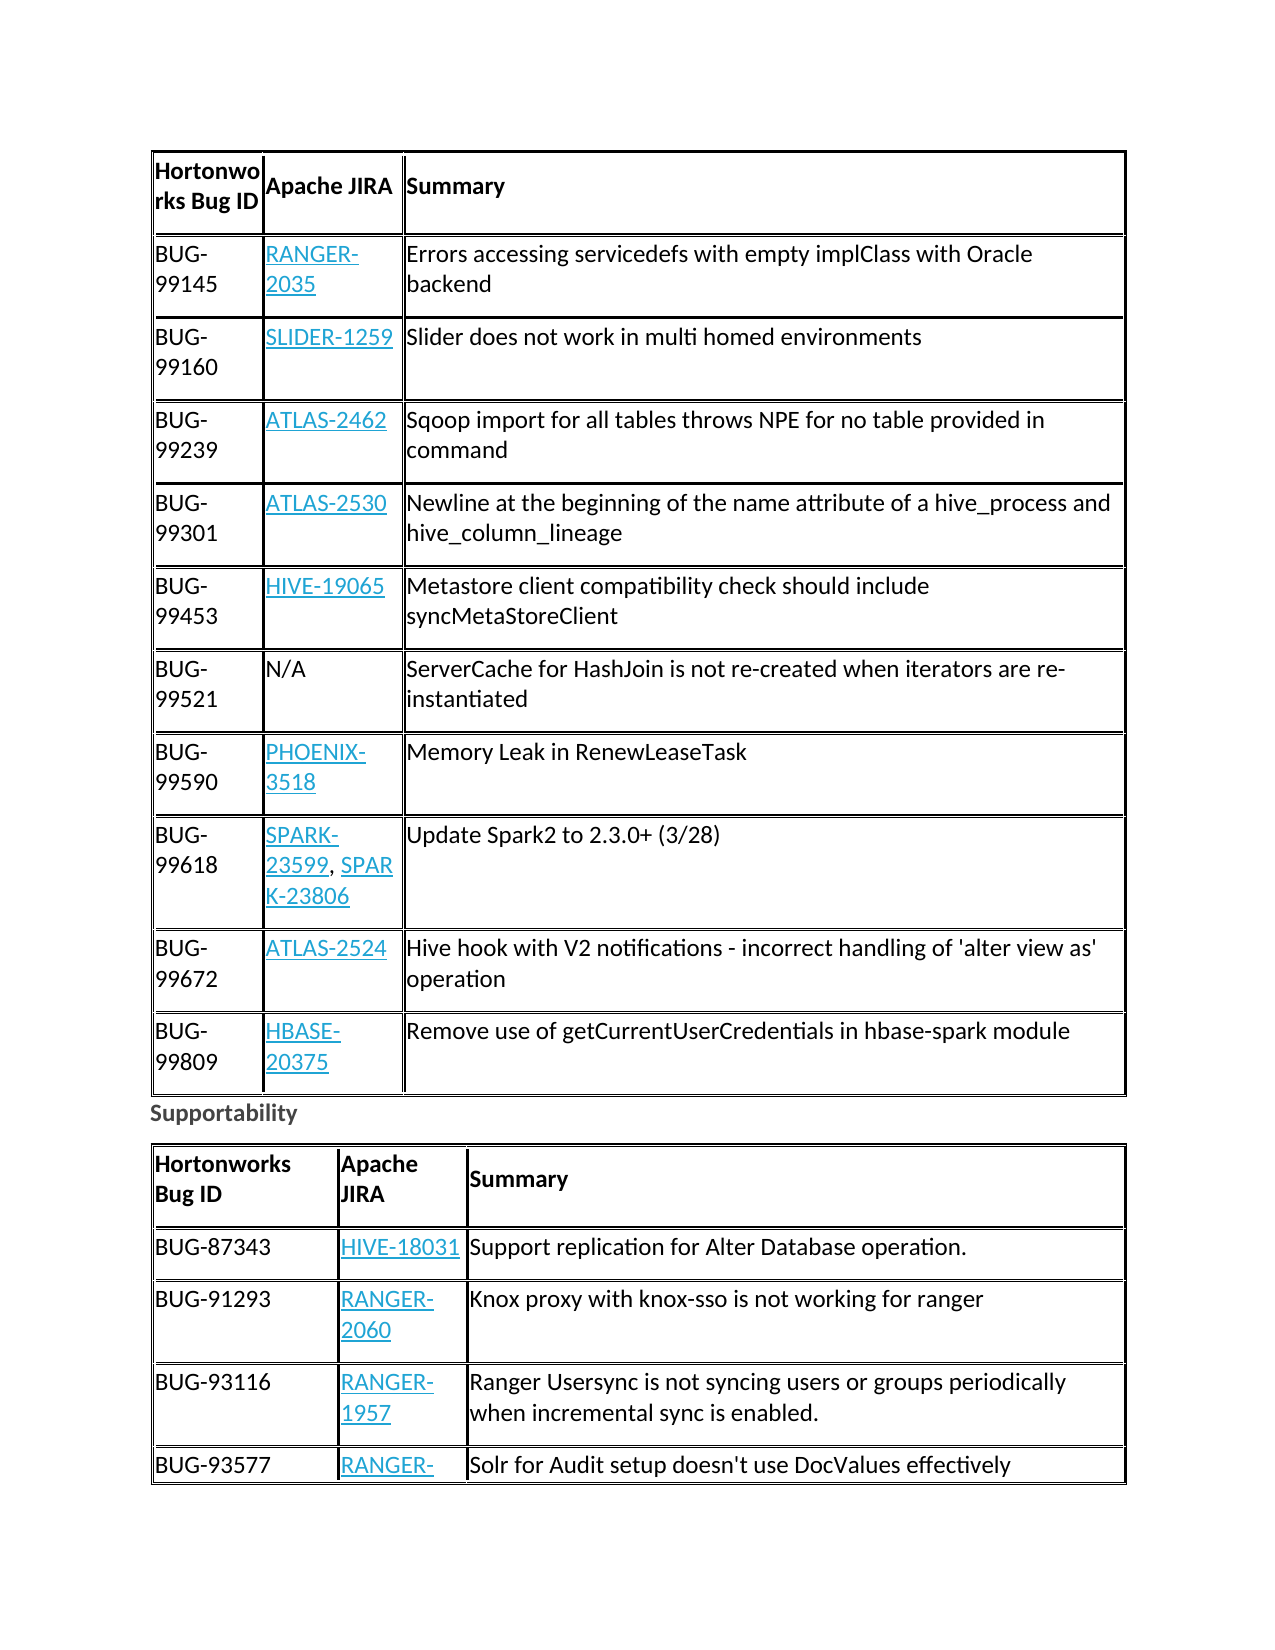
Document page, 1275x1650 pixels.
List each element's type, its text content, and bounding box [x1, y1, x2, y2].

table_cell N/A [265, 652, 402, 731]
table_cell Remove use of getCurrentUserCredentials in hbase-spark module [404, 1011, 1126, 1094]
table_cell Support replication for Alter Database operation. [469, 1226, 1125, 1279]
table_cell BUG-99160 [154, 316, 262, 399]
table_cell ServerCache for HashJoin is not re-created when iterators are re-instantiated [406, 648, 1125, 731]
table_cell SLIDER-1259 [265, 319, 402, 399]
table_cell HBASE-20375 [263, 1011, 404, 1094]
table_cell BUG-93116 [152, 1362, 338, 1445]
table_cell Metastore client compatibility check should include syncMetaStoreClient [406, 565, 1125, 648]
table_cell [467, 1445, 1126, 1482]
table_cell Ranger Usersync is not syncing users or groups periodically when incremental sync is enabled. [467, 1362, 1126, 1445]
table_cell Update Spark2 to 2.3.0+ (3/28) [406, 814, 1125, 928]
table_cell BUG-93577 [152, 1445, 338, 1482]
table_cell Sqoop import for all tables throws NPE for no table provided in command [406, 399, 1125, 482]
table_cell RANGER-1957 [340, 1365, 466, 1445]
table_cell BUG-99301 [154, 482, 262, 565]
table_cell HIVE-19065 [265, 569, 402, 648]
table_cell PHOENIX-3518 [265, 735, 402, 814]
table_cell BUG-99618 [154, 814, 262, 928]
table_header Hortonworks Bug ID [154, 152, 263, 233]
table_cell RANGER-2035 [265, 237, 402, 316]
table_cell BUG-99809 [152, 1011, 263, 1094]
table_header Apache JIRA [263, 152, 404, 233]
table_cell RANGER-1938 [338, 1448, 467, 1482]
table_cell BUG-99239 [154, 399, 262, 482]
table_cell Hive hook with V2 notifications - incorrect handling of 'alter view as' operation [404, 928, 1126, 1011]
table_cell Memory Leak in RenewLeaseTask [406, 731, 1125, 814]
table_cell BUG-91293 [152, 1279, 338, 1362]
table_header Summary [404, 153, 1124, 233]
table_cell HIVE-18031 [340, 1230, 466, 1279]
table_header Apache JIRA [338, 1145, 467, 1226]
text Supportability [150, 1097, 1125, 1127]
table_cell ATLAS-2524 [265, 931, 402, 1011]
table_cell BUG-99145 [154, 233, 262, 316]
table_cell SPARK-23599, SPARK-23806 [265, 818, 402, 928]
table_header Hortonworks Bug ID [154, 1147, 338, 1226]
table_cell RANGER-2060 [340, 1282, 466, 1362]
table_cell ATLAS-2530 [265, 485, 402, 565]
table_cell BUG-99590 [154, 731, 262, 814]
table_cell BUG-87343 [154, 1226, 337, 1279]
table_cell ATLAS-2462 [265, 403, 402, 482]
table_header Summary [467, 1147, 1124, 1226]
table_cell Newline at the beginning of the name attribute of a hive_process and hive_column_lineage [406, 482, 1124, 565]
table_cell BUG-99521 [154, 648, 262, 731]
table_cell BUG-99672 [152, 928, 263, 1011]
table_cell BUG-99453 [154, 565, 262, 648]
table_cell Slider does not work in multi homed environments [406, 316, 1124, 399]
table_cell Errors accessing servicedefs with empty implClass with Oracle backend [406, 233, 1125, 316]
table_cell Knox proxy with knox-sso is not working for ranger [467, 1279, 1126, 1362]
